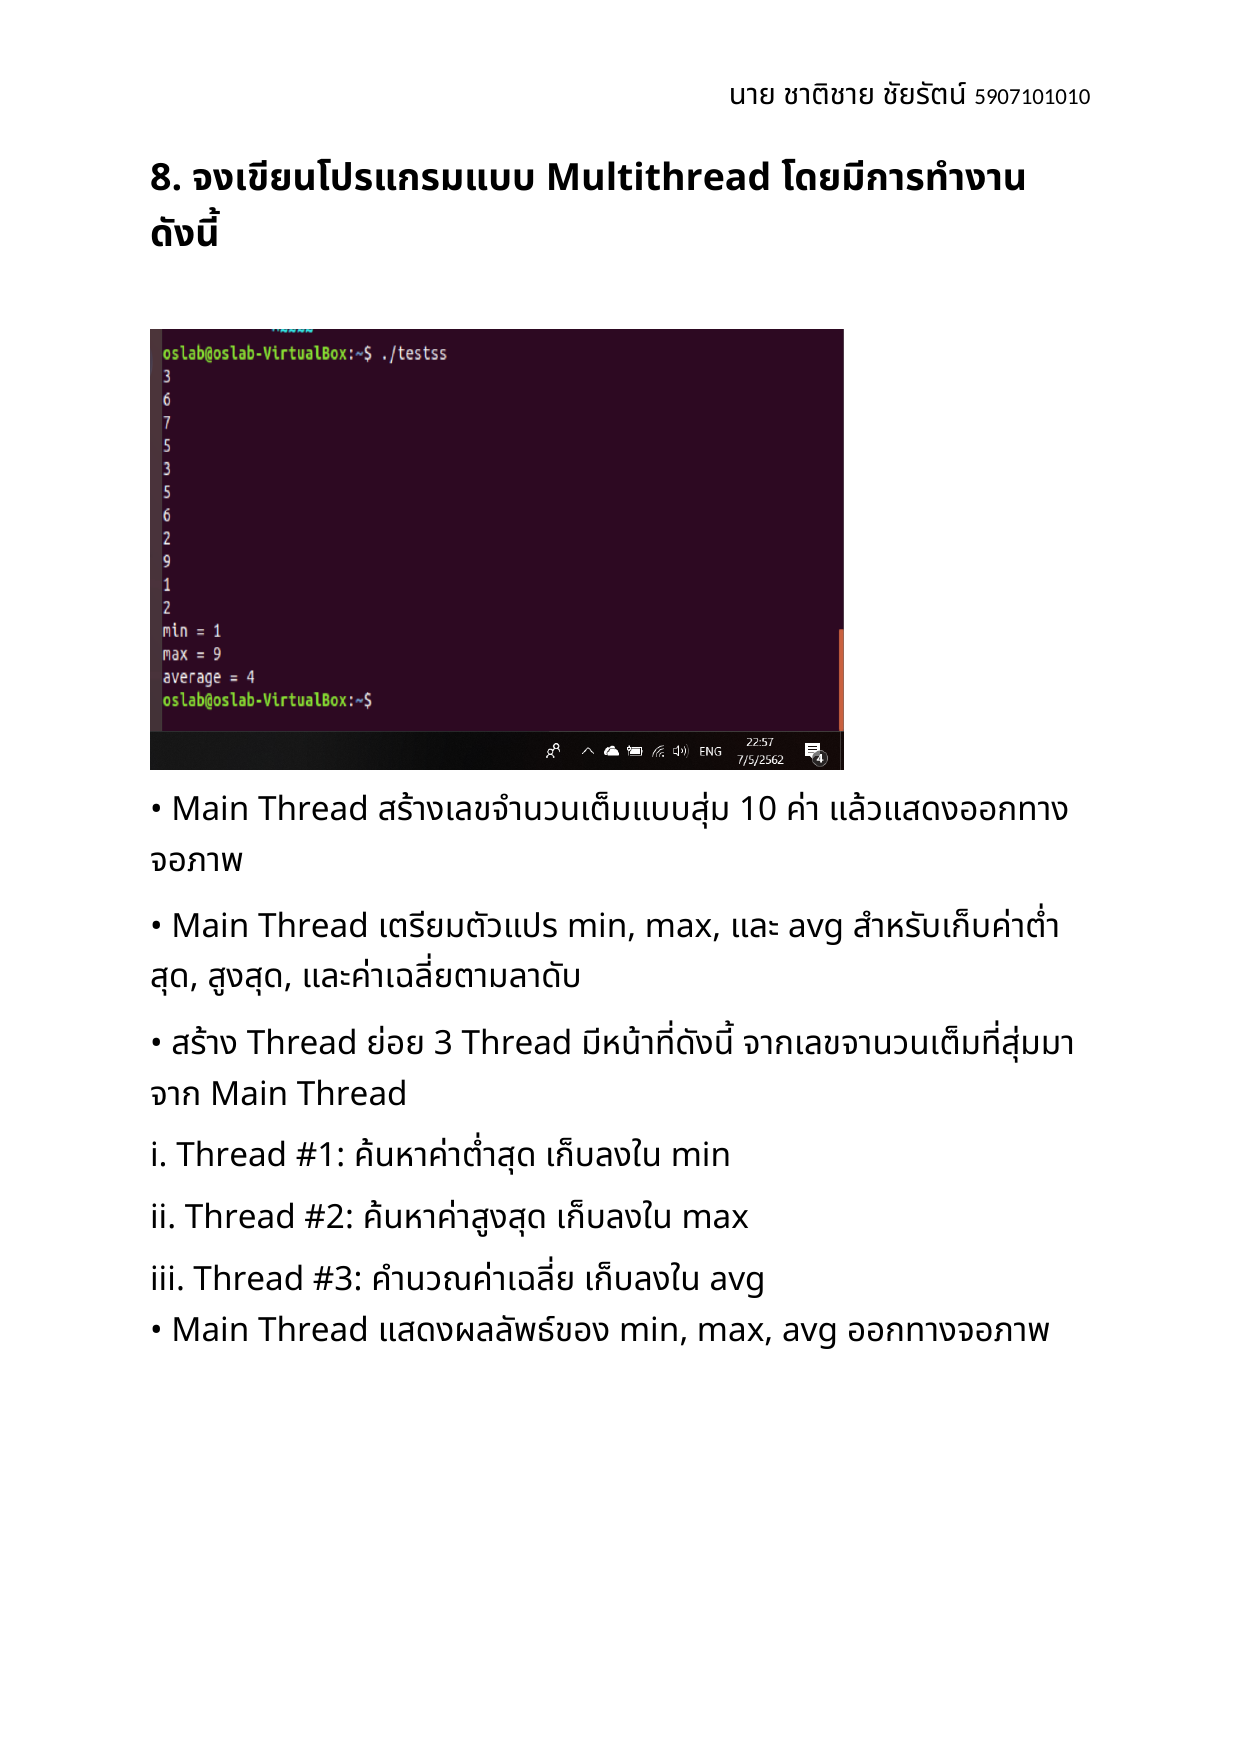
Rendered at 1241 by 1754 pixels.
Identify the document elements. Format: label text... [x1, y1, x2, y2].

text • Main Thread เตรียมตัวแปร min, max, และ avg สำหรับเก็บค่าต่ำสุด, สูงสุด, และค่าเฉลี่ยตามลาดับ [150, 902, 1090, 1003]
text • Main Thread สร้างเลขจำนวนเต็มแบบสุ่ม 10 ค่า แล้วแสดงออกทางจอภาพ [150, 785, 1090, 886]
text 8. จงเขียนโปรแกรมแบบ Multithread โดยมีการทำงานดังนี้ [150, 150, 1090, 264]
text ii. Thread #2: ค้นหาค่าสูงสุด เก็บลงใน max [150, 1193, 1090, 1244]
picture [150, 329, 844, 770]
text i. Thread #1: ค้นหาค่าต่ำสุด เก็บลงใน min [150, 1131, 1090, 1182]
text iii. Thread #3: คำนวณค่าเฉลี่ย เก็บลงใน avg [150, 1255, 1090, 1306]
text • สร้าง Thread ย่อย 3 Thread มีหน้าที่ดังนี้ จากเลขจานวนเต็มที่สุ่มมาจาก Main Thread [150, 1019, 1090, 1120]
text • Main Thread แสดงผลลัพธ์ของ min, max, avg ออกทางจอภาพ [150, 1306, 1090, 1356]
